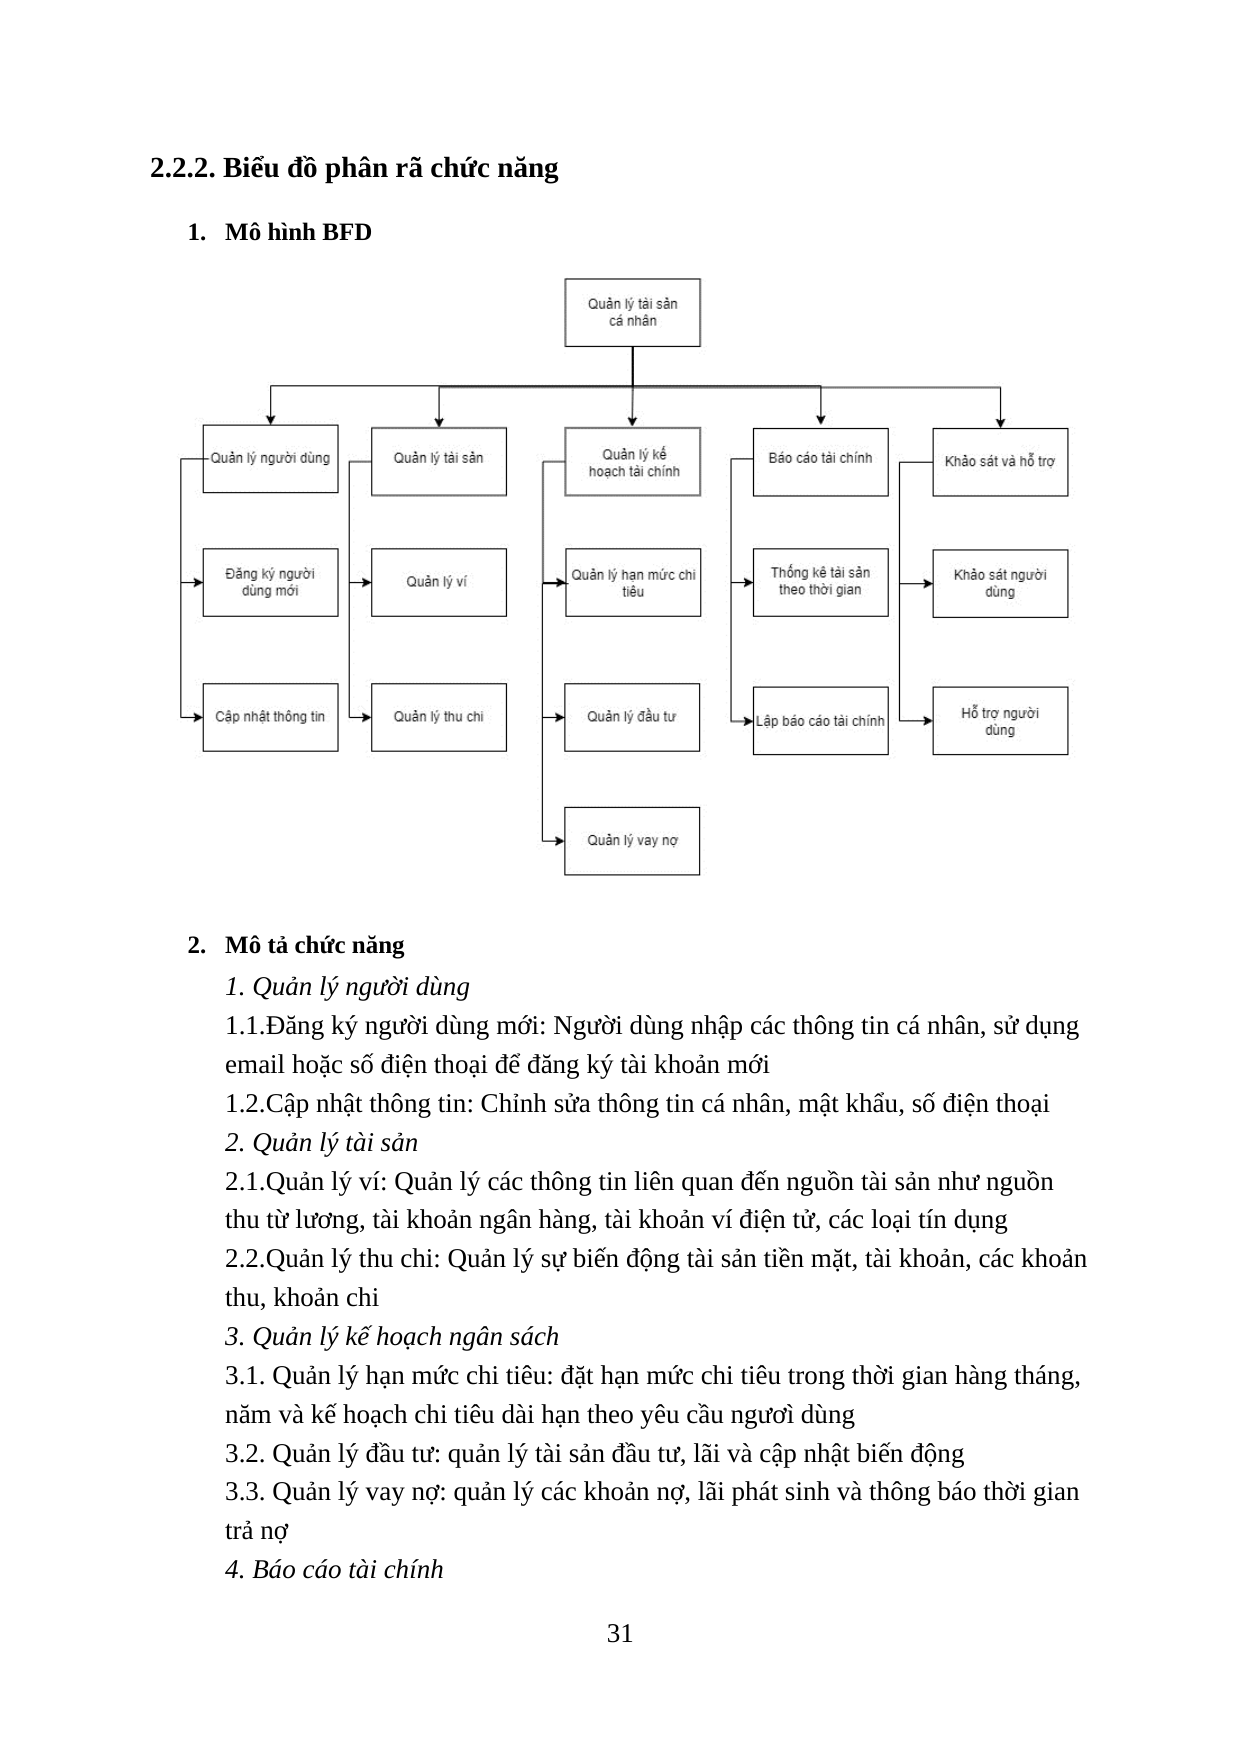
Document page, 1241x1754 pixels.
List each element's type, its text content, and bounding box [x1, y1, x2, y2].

list 3.3. Quản lý vay nợ: quản lý các khoản nợ, lãi phát sinh và thông báo thời gian trả nợ [225, 1476, 1090, 1546]
list 1. Quản lý người dùng [225, 970, 1090, 1002]
subtitle Mô tả chức năng [187, 930, 1090, 959]
list 2.2.Quản lý thu chi: Quản lý sự biến động tài sản tiền mặt, tài khoản, các khoản thu, khoản chi [225, 1242, 1090, 1312]
subtitle Mô hình BFD [187, 217, 1090, 246]
list 1.2.Cập nhật thông tin: Chỉnh sửa thông tin cá nhân, mật khẩu, số điện thoại [225, 1087, 1090, 1118]
list 3.1. Quản lý hạn mức chi tiêu: đặt hạn mức chi tiêu trong thời gian hàng tháng, năm và kế hoạch chi tiêu dài hạn theo yêu cầu ngươì dùng [225, 1359, 1090, 1429]
list 4. Báo cáo tài chính [225, 1553, 1090, 1584]
subtitle 2.2.2. Biểu đồ phân rã chức năng [150, 150, 1090, 183]
list 2. Quản lý tài sản [225, 1126, 1090, 1157]
picture [150, 257, 1091, 898]
list 3. Quản lý kế hoạch ngân sách [225, 1320, 1090, 1351]
list 1.1.Đăng ký người dùng mới: Người dùng nhập các thông tin cá nhân, sử dụng email hoặc số điện thoại để đăng ký tài khoản mới [225, 1009, 1090, 1079]
list 3.2. Quản lý đầu tư: quản lý tài sản đầu tư, lãi và cập nhật biến động [225, 1437, 1090, 1468]
list 2.1.Quản lý ví: Quản lý các thông tin liên quan đến nguồn tài sản như nguồn thu từ lương, tài khoản ngân hàng, tài khoản ví điện tử, các loại tín dụng [225, 1165, 1090, 1235]
